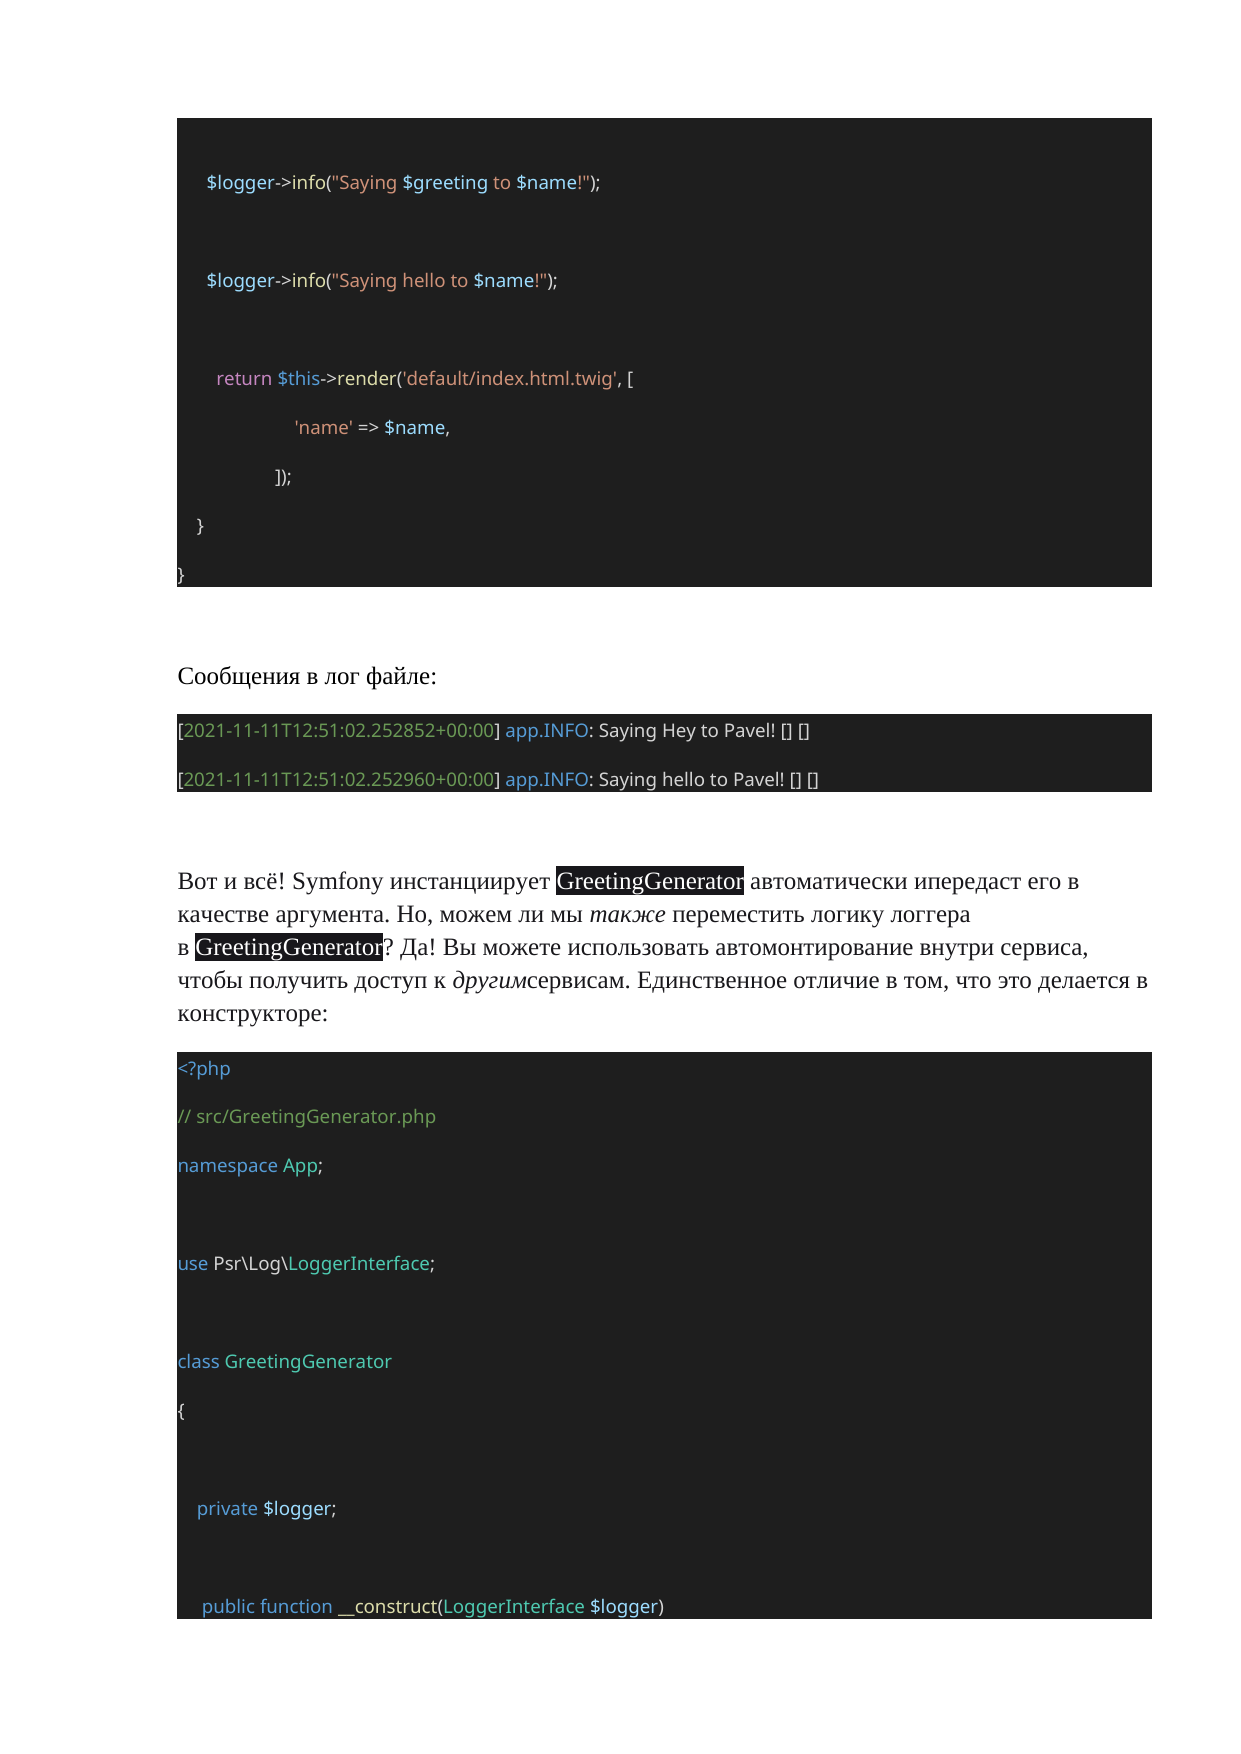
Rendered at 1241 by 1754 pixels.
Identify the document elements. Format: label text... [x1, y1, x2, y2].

text // src/GreetingGenerator.php [177, 1101, 1152, 1129]
text { [177, 1395, 1152, 1423]
text Вот и всё! Symfony инстанциирует GreetingGenerator автоматически ипередаст его в качестве аргумента. Но, можем ли мы также переместить логику логгера в GreetingGenerator? Да! Вы можете использовать автомонтирование внутри сервиса, чтобы получить доступ к другимсервисам. Единственное отличие в том, что это делается в конструкторе: [177, 866, 1152, 1027]
text $logger->info("Saying hello to $name!"); [177, 265, 1152, 293]
text public function __construct(LoggerInterface $logger) [177, 1591, 1152, 1619]
text 'name' => $name, [177, 412, 1152, 440]
text private $logger; [177, 1493, 1152, 1521]
text class GreetingGenerator [177, 1346, 1152, 1374]
text $logger->info("Saying $greeting to $name!"); [177, 167, 1152, 195]
text return $this->render('default/index.html.twig', [ [177, 363, 1152, 391]
text [2021-11-11T12:51:02.252960+00:00] app.INFO: Saying hello to Pavel! [] [] [177, 763, 1152, 792]
text ]); [177, 461, 1152, 489]
text <?php [177, 1052, 1152, 1080]
text [2021-11-11T12:51:02.252852+00:00] app.INFO: Saying Hey to Pavel! [] [] [177, 714, 1152, 743]
text use Psr\Log\LoggerInterface; [177, 1248, 1152, 1276]
text } [177, 510, 1152, 538]
text Сообщения в лог файле: [177, 661, 1152, 689]
text namespace App; [177, 1150, 1152, 1178]
text } [177, 559, 1152, 587]
